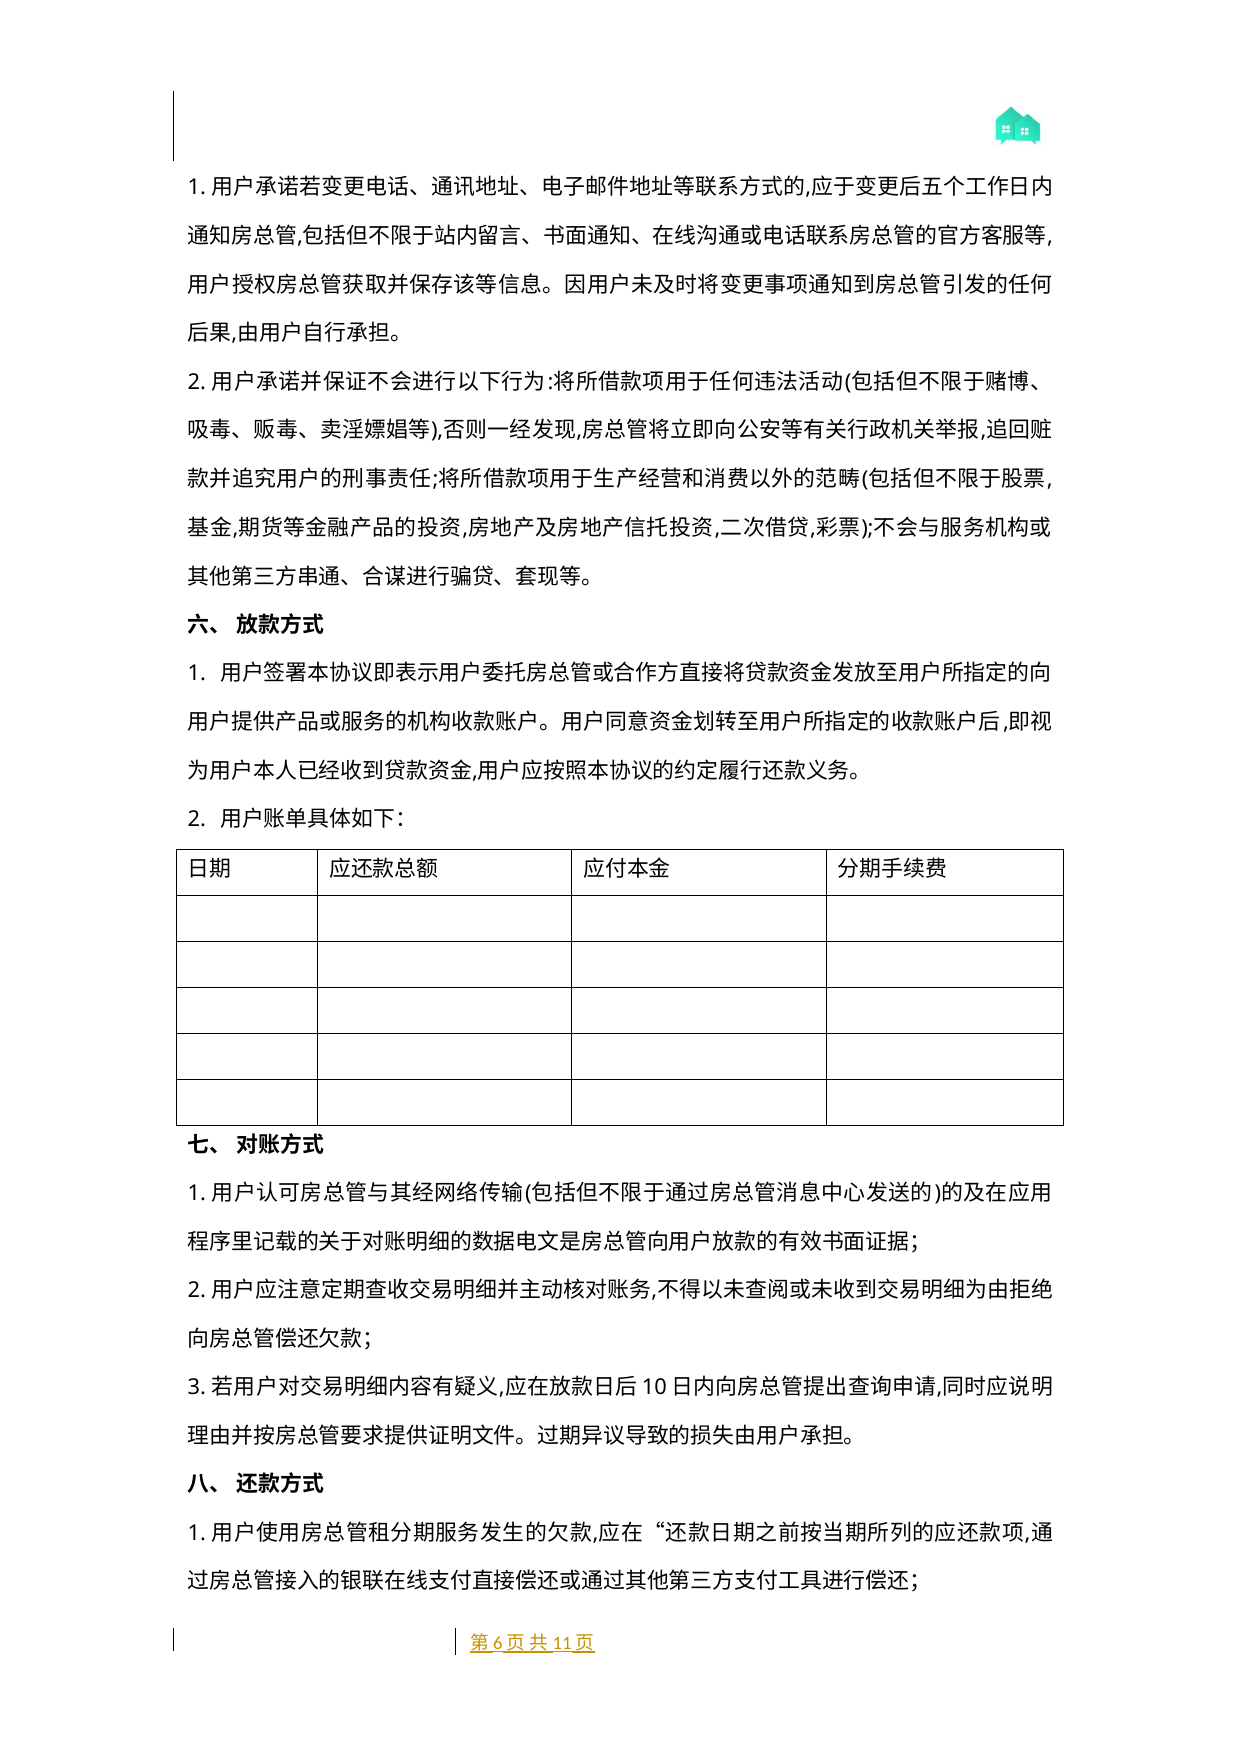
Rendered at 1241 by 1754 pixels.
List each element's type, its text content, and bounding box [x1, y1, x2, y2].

table_cell [827, 942, 1063, 987]
table_cell [177, 896, 317, 941]
table_cell [827, 1034, 1063, 1079]
list 用户账单具体如下： [187, 801, 1053, 833]
list 用户使用房总管租分期服务发生的欠款,应在“还款日期之前按当期所列的应还款项,通过房总管接入的银联在线支付直接偿还或通过其他第三方支付工具进行偿还； [187, 1514, 1053, 1596]
list 对账方式 [187, 1126, 1053, 1159]
list 还款方式 [187, 1466, 1053, 1498]
table_cell [827, 896, 1063, 941]
picture [982, 90, 1053, 162]
table_cell [827, 1080, 1063, 1125]
table_cell [572, 988, 826, 1033]
table_cell [318, 1034, 571, 1079]
table_cell [827, 988, 1063, 1033]
table_cell [318, 896, 571, 941]
list 用户签署本协议即表示用户委托房总管或合作方直接将贷款资金发放至用户所指定的向用户提供产品或服务的机构收款账户。用户同意资金划转至用户所指定的收款账户后,即视为用户本人已经收到贷款资金,用户应按照本协议的约定履行还款义务。 [187, 655, 1053, 785]
table_header 日期 [177, 850, 317, 895]
table_cell [318, 988, 571, 1033]
list 用户承诺并保证不会进行以下行为:将所借款项用于任何违法活动(包括但不限于赌博、吸毒、贩毒、卖淫嫖娼等),否则一经发现,房总管将立即向公安等有关行政机关举报,追回赃款并追究用户的刑事责任;将所借款项用于生产经营和消费以外的范畴(包括但不限于股票,基金,期货等金融产品的投资,房地产及房地产信托投资,二次借贷,彩票);不会与服务机构或其他第三方串通、合谋进行骗贷、套现等。 [187, 363, 1053, 591]
list 若用户对交易明细内容有疑义,应在放款日后10日内向房总管提出查询申请,同时应说明理由并按房总管要求提供证明文件。过期异议导致的损失由用户承担。 [187, 1369, 1053, 1450]
table_cell [177, 942, 317, 987]
table_header 分期手续费 [827, 850, 1063, 895]
table_header 应付本金 [572, 850, 826, 895]
table_cell [318, 1080, 571, 1125]
table_cell [177, 1080, 317, 1125]
list 用户承诺若变更电话、通讯地址、电子邮件地址等联系方式的,应于变更后五个工作日内通知房总管,包括但不限于站内留言、书面通知、在线沟通或电话联系房总管的官方客服等,用户授权房总管获取并保存该等信息。因用户未及时将变更事项通知到房总管引发的任何后果,由用户自行承担。 [187, 169, 1053, 347]
table_cell [572, 1034, 826, 1079]
table_cell [572, 942, 826, 987]
list 放款方式 [187, 607, 1053, 639]
list 用户认可房总管与其经网络传输(包括但不限于通过房总管消息中心发送的)的及在应用程序里记载的关于对账明细的数据电文是房总管向用户放款的有效书面证据； [187, 1175, 1053, 1256]
table_header 应还款总额 [318, 850, 571, 895]
table_cell [177, 988, 317, 1033]
list 用户应注意定期查收交易明细并主动核对账务,不得以未查阅或未收到交易明细为由拒绝向房总管偿还欠款； [187, 1272, 1053, 1353]
table_cell [572, 896, 826, 941]
table_cell [572, 1080, 826, 1125]
table_cell [318, 942, 571, 987]
table_cell [177, 1034, 317, 1079]
